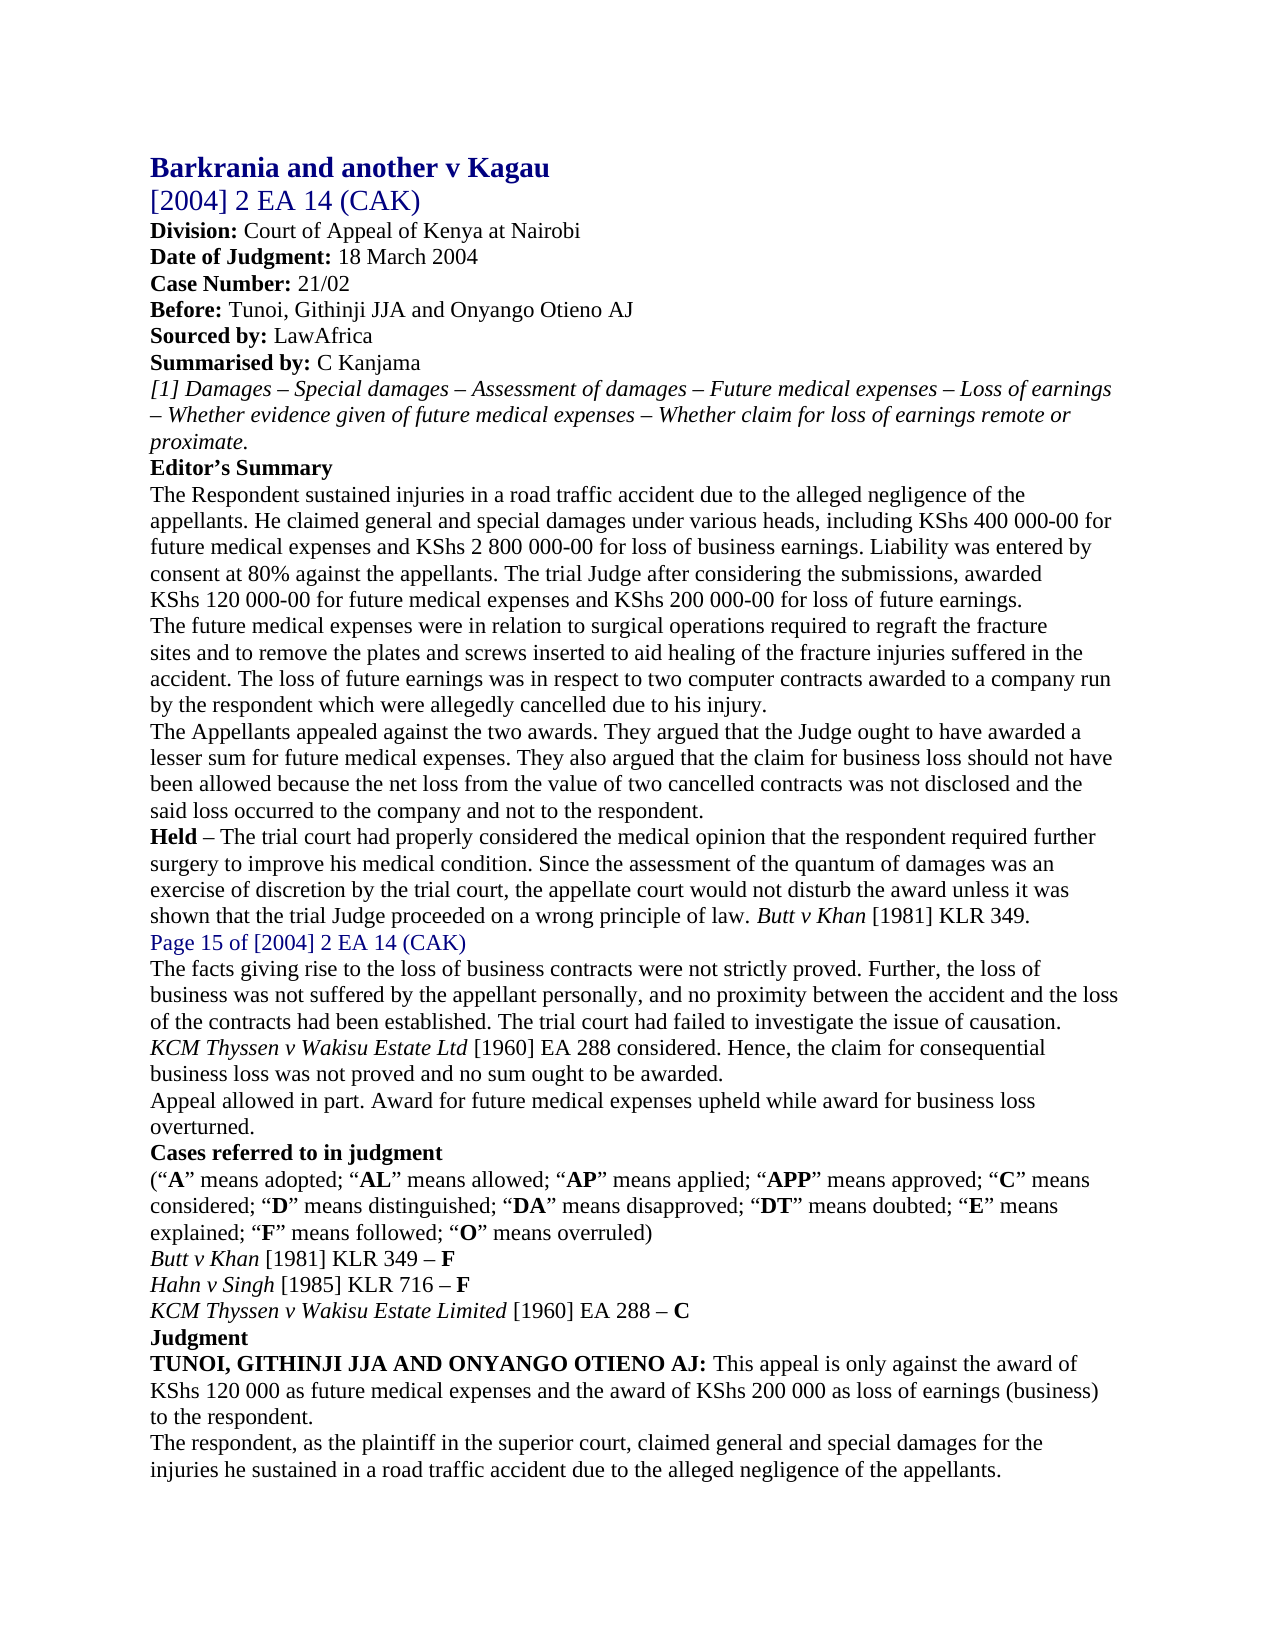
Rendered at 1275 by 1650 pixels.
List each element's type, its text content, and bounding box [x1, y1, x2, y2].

text proximate. [150, 428, 1125, 454]
text business loss was not proved and no sum ought to be awarded. [150, 1060, 1125, 1087]
text Held – The trial court had properly considered the medical opinion that the respondent required further [150, 823, 1125, 849]
text Division: Court of Appeal of Kenya at Nairobi [150, 217, 1125, 243]
text KShs 120 000 as future medical expenses and the award of KShs 200 000 as loss of earnings (business) [150, 1377, 1125, 1403]
text shown that the trial Judge proceeded on a wrong principle of law. Butt v Khan [1981] KLR 349. [150, 902, 1125, 929]
text Cases referred to in judgment [150, 1139, 1125, 1166]
text overturned. [150, 1113, 1125, 1139]
text considered; “D” means distinguished; “DA” means disapproved; “DT” means doubted; “E” means [150, 1192, 1125, 1218]
text business was not suffered by the appellant personally, and no proximity between the accident and the loss [150, 981, 1125, 1008]
text explained; “F” means followed; “O” means overruled) [150, 1218, 1125, 1245]
text consent at 80% against the appellants. The trial Judge after considering the submissions, awarded [150, 560, 1125, 586]
text future medical expenses and KShs 2 800 000-00 for loss of business earnings. Liability was entered by [150, 533, 1125, 560]
text appellants. He claimed general and special damages under various heads, including KShs 400 000-00 for [150, 507, 1125, 533]
text exercise of discretion by the trial court, the appellate court would not disturb the award unless it was [150, 876, 1125, 902]
text [2004] 2 EA 14 (CAK) [150, 183, 1125, 217]
text (“A” means adopted; “AL” means allowed; “AP” means applied; “APP” means approved; “C” means [150, 1166, 1125, 1192]
text [1] Damages – Special damages – Assessment of damages – Future medical expenses – Loss of earnings [150, 375, 1125, 402]
text TUNOI, GITHINJI JJA AND ONYANGO OTIENO AJ: This appeal is only against the award of [150, 1350, 1125, 1377]
text by the respondent which were allegedly cancelled due to his injury. [150, 691, 1125, 718]
text accident. The loss of future earnings was in respect to two computer contracts awarded to a company run [150, 665, 1125, 691]
text Appeal allowed in part. Award for future medical expenses upheld while award for business loss [150, 1087, 1125, 1113]
text Date of Judgment: 18 March 2004 [150, 243, 1125, 270]
text Before: Tunoi, Githinji JJA and Onyango Otieno AJ [150, 296, 1125, 322]
text Summarised by: C Kanjama [150, 349, 1125, 375]
text The respondent, as the plaintiff in the superior court, claimed general and special damages for the [150, 1429, 1125, 1456]
text sites and to remove the plates and screws inserted to aid healing of the fracture injuries suffered in the [150, 639, 1125, 665]
text lesser sum for future medical expenses. They also argued that the claim for business loss should not have [150, 744, 1125, 771]
text Editor’s Summary [150, 454, 1125, 481]
text surgery to improve his medical condition. Since the assessment of the quantum of damages was an [150, 849, 1125, 876]
text Case Number: 21/02 [150, 270, 1125, 296]
text Page 15 of [2004] 2 EA 14 (CAK) [150, 929, 1125, 955]
text Barkrania and another v Kagau [150, 150, 1125, 183]
text to the respondent. [150, 1403, 1125, 1429]
text KCM Thyssen v Wakisu Estate Ltd [1960] EA 288 considered. Hence, the claim for consequential [150, 1034, 1125, 1060]
text – Whether evidence given of future medical expenses – Whether claim for loss of earnings remote or [150, 402, 1125, 428]
text Hahn v Singh [1985] KLR 716 – F [150, 1271, 1125, 1298]
text of the contracts had been established. The trial court had failed to investigate the issue of causation. [150, 1008, 1125, 1034]
text The Respondent sustained injuries in a road traffic accident due to the alleged negligence of the [150, 481, 1125, 507]
text injuries he sustained in a road traffic accident due to the alleged negligence of the appellants. [150, 1456, 1125, 1482]
text The facts giving rise to the loss of business contracts were not strictly proved. Further, the loss of [150, 955, 1125, 981]
text Butt v Khan [1981] KLR 349 – F [150, 1245, 1125, 1271]
text KCM Thyssen v Wakisu Estate Limited [1960] EA 288 – C [150, 1298, 1125, 1324]
text Sourced by: LawAfrica [150, 322, 1125, 349]
text The Appellants appealed against the two awards. They argued that the Judge ought to have awarded a [150, 718, 1125, 744]
text said loss occurred to the company and not to the respondent. [150, 797, 1125, 823]
text been allowed because the net loss from the value of two cancelled contracts was not disclosed and the [150, 771, 1125, 797]
text The future medical expenses were in relation to surgical operations required to regraft the fracture [150, 612, 1125, 639]
text KShs 120 000-00 for future medical expenses and KShs 200 000-00 for loss of future earnings. [150, 586, 1125, 612]
text Judgment [150, 1324, 1125, 1350]
